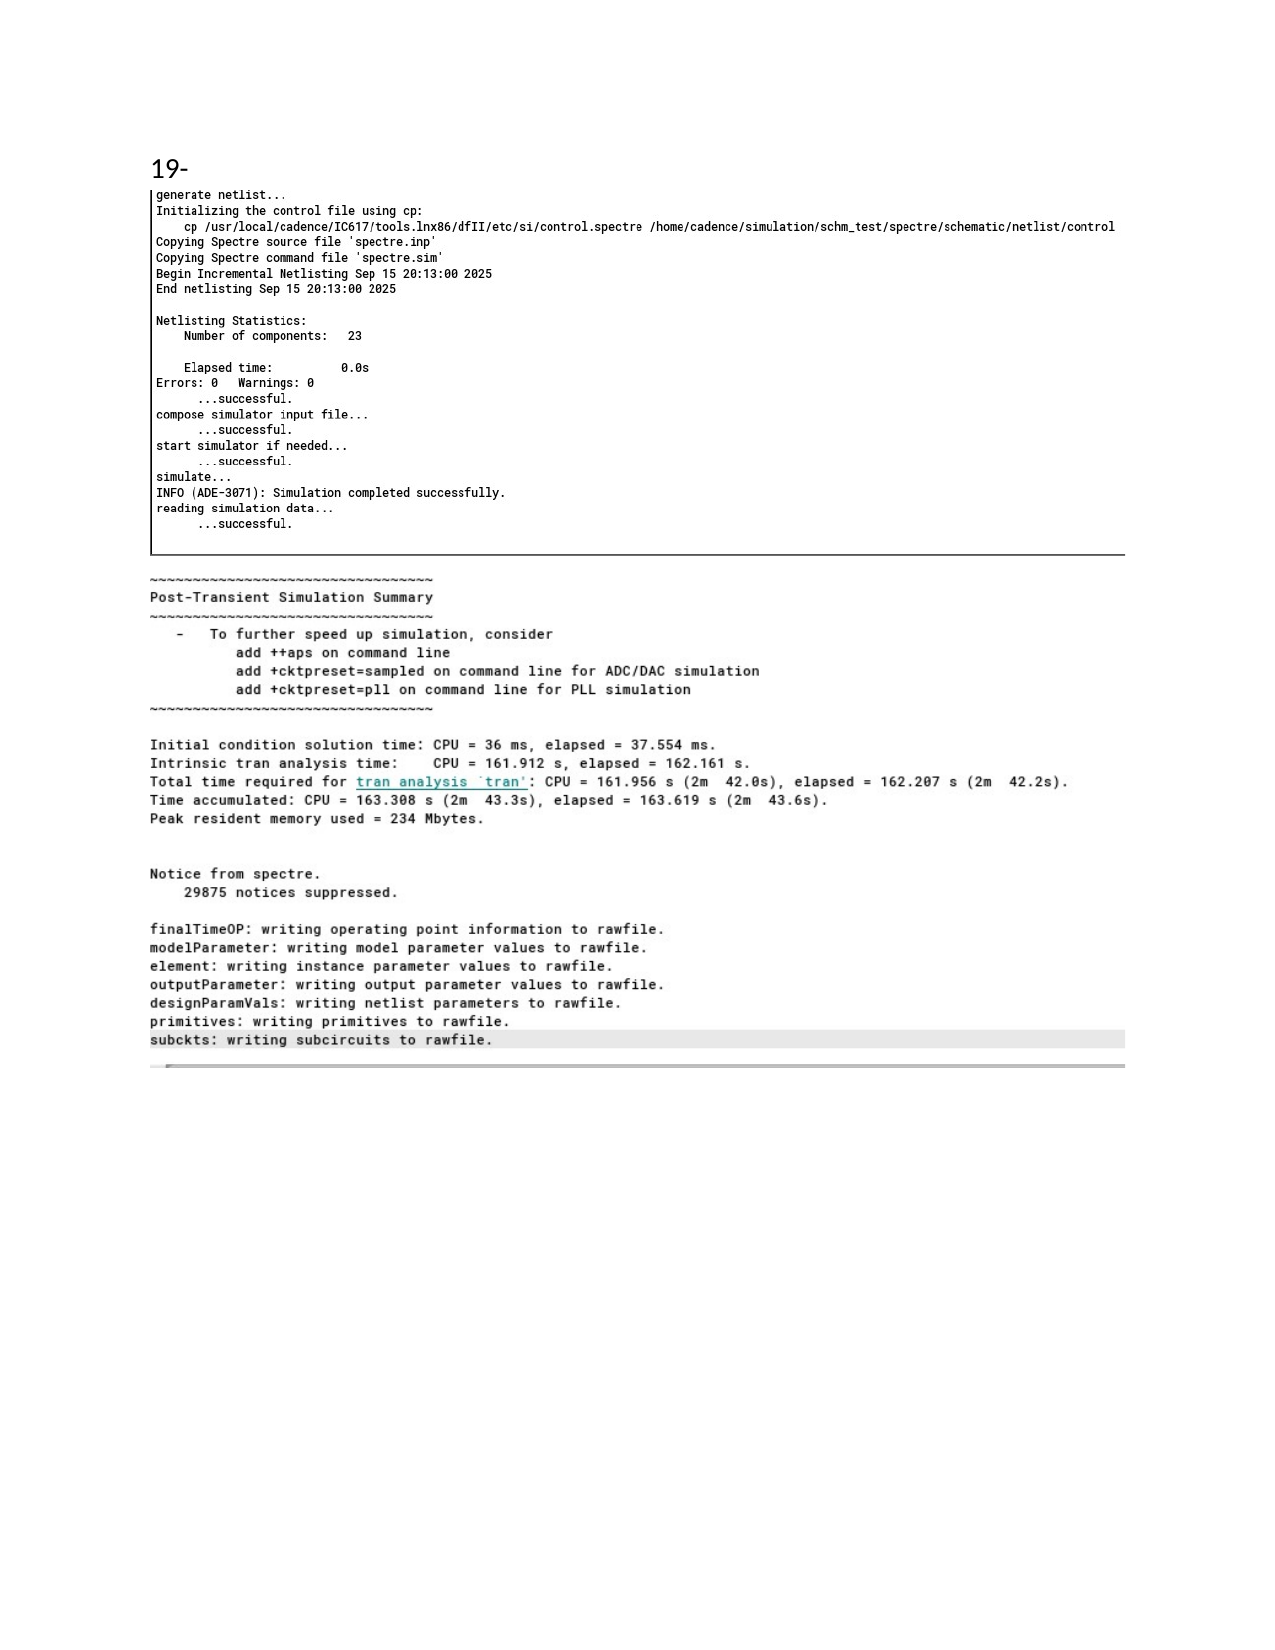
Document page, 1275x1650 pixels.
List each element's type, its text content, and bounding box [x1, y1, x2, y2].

picture [150, 560, 1125, 1068]
text 19- [150, 150, 1125, 190]
picture [150, 190, 1125, 556]
